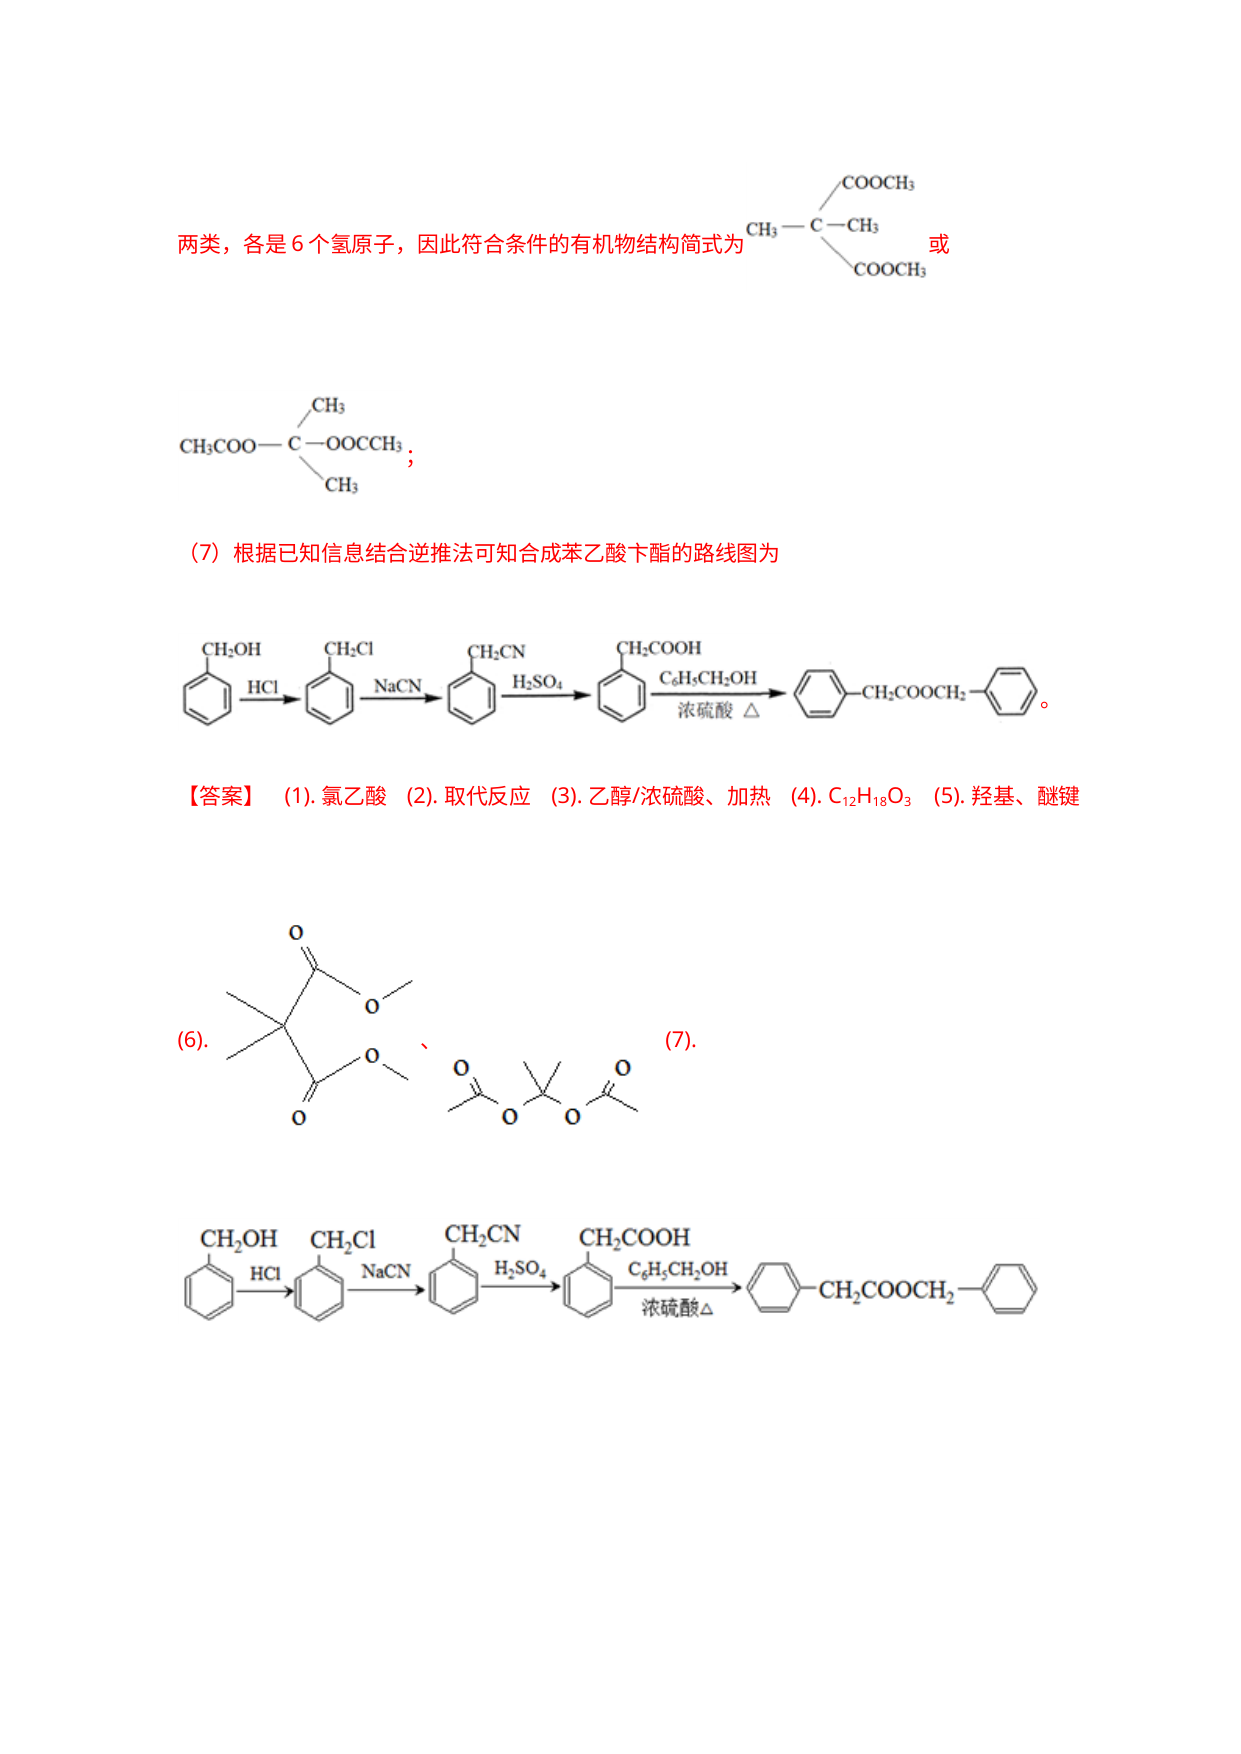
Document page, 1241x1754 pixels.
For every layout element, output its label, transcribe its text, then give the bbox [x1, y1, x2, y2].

picture [745, 162, 929, 292]
picture [442, 1046, 646, 1131]
picture [177, 632, 1041, 731]
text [177, 162, 1093, 519]
picture [177, 389, 406, 501]
picture [214, 925, 421, 1131]
picture [177, 1217, 1041, 1324]
